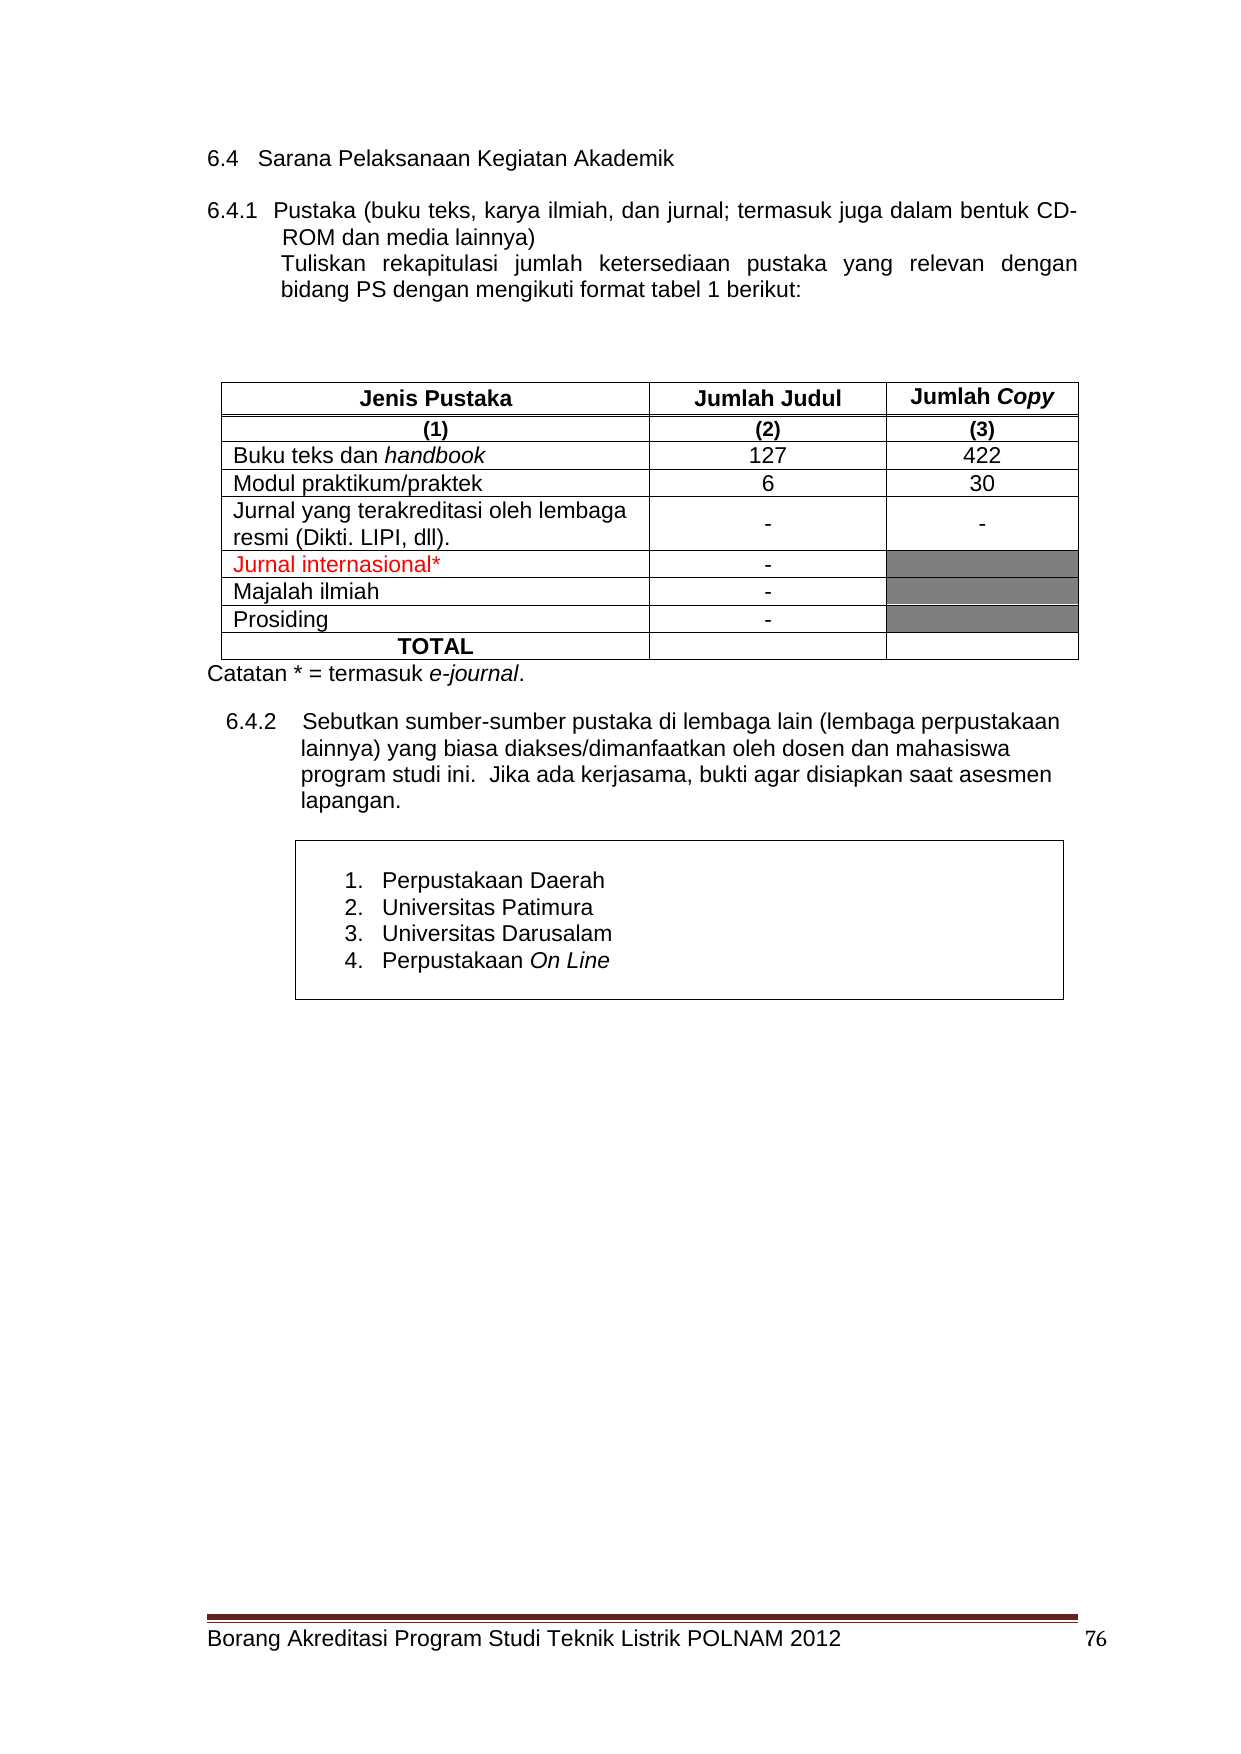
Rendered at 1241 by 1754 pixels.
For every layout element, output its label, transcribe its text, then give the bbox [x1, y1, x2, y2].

table_cell - [650, 578, 886, 604]
table_cell - [650, 606, 886, 632]
table_cell Jurnal yang terakreditasi oleh lembaga resmi (Dikti. LIPI, dll). [222, 497, 649, 550]
table_cell - [887, 497, 1078, 550]
table_cell - [650, 551, 886, 577]
table_cell [887, 606, 1078, 632]
text 6.4.1 Pustaka (buku teks, karya ilmiah, dan jurnal; termasuk juga dalam bentuk CD-ROM dan media lainnya) [207, 197, 1078, 250]
table_cell Majalah ilmiah [222, 578, 649, 604]
table_cell Jurnal internasional* [222, 551, 649, 577]
table_cell [650, 633, 886, 659]
table_cell 30 [887, 470, 1078, 496]
table_header Jumlah Copy [887, 383, 1078, 414]
text 6.4.2 Sebutkan sumber-sumber pustaka di lembaga lain (lembaga perpustakaan lainnya) yang biasa diakses/dimanfaatkan oleh dosen dan mahasiswa program studi ini. Jika ada kerjasama, bukti agar disiapkan saat asesmen lapangan. [226, 708, 1078, 814]
table_cell (2) [650, 417, 886, 441]
table_cell - [650, 497, 886, 550]
text Tuliskan rekapitulasi jumlah ketersediaan pustaka yang relevan dengan bidang PS dengan mengikuti format tabel 1 berikut: [281, 250, 1078, 303]
table_cell TOTAL [222, 633, 649, 659]
table_cell 127 [650, 442, 886, 469]
table_cell Prosiding [222, 606, 649, 632]
table_cell 6 [650, 470, 886, 496]
text Catatan * = termasuk e-journal. [207, 660, 1078, 687]
table_cell (1) [222, 417, 649, 441]
text 6.4 Sarana Pelaksanaan Kegiatan Akademik [207, 144, 1078, 171]
table_cell 422 [887, 442, 1078, 469]
table_cell [887, 551, 1078, 577]
table_header Jenis Pustaka [222, 383, 649, 414]
table_cell Modul praktikum/praktek [222, 470, 649, 496]
table_header Jumlah Judul [650, 383, 886, 414]
table_cell [887, 578, 1078, 604]
table_cell [887, 633, 1078, 659]
table_header Perpustakaan Daerah Universitas Patimura Universitas Darusalam Perpustakaan On Line [296, 841, 1063, 999]
table_cell Buku teks dan handbook [222, 442, 649, 469]
table_cell (3) [887, 417, 1078, 441]
